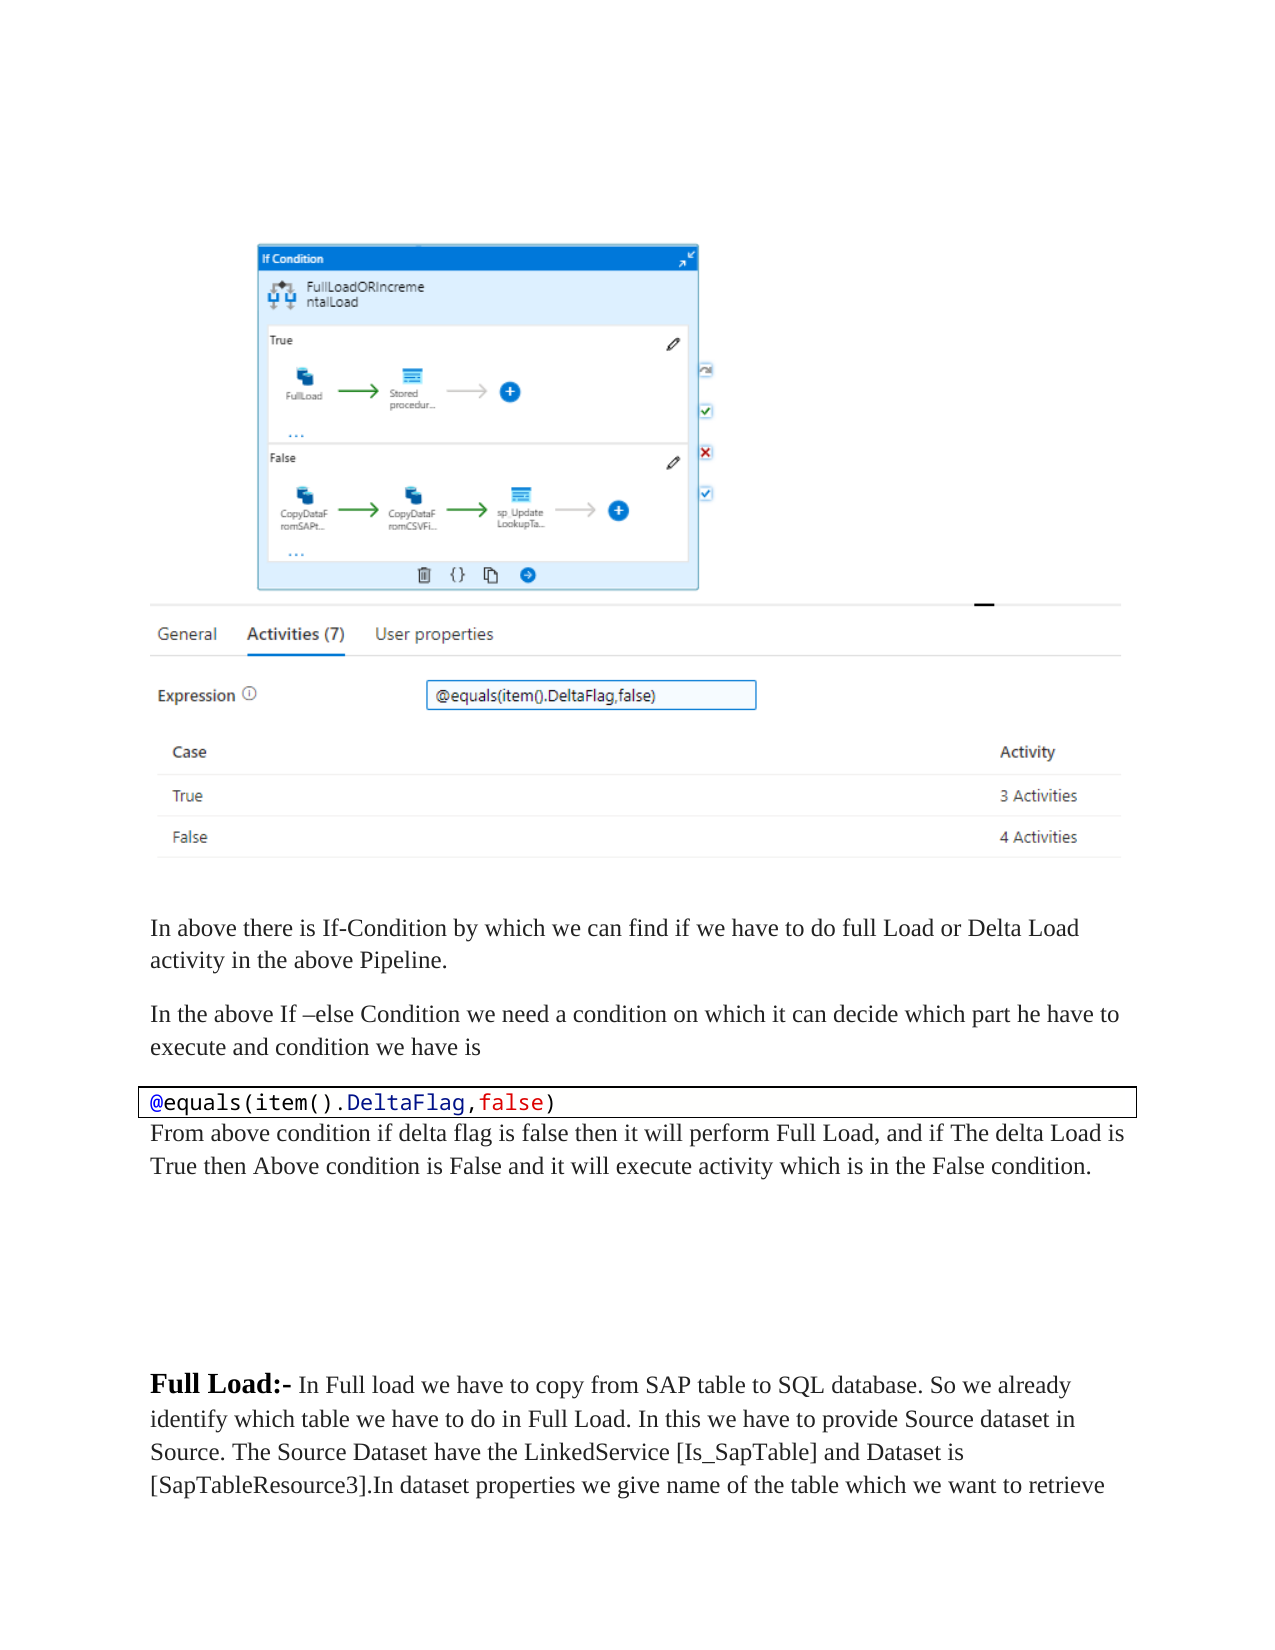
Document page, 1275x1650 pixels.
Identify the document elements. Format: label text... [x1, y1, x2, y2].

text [150, 1367, 1125, 1499]
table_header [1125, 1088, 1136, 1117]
text In above there is If-Condition by which we can find if we have to do full Load or Delta Load activity in the above Pipeline. [150, 913, 1125, 974]
picture [150, 203, 1122, 888]
text In the above If –else Condition we need a condition on which it can decide which part he have to execute and condition we have is [150, 999, 1125, 1061]
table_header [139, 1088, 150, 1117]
text From above condition if delta flag is false then it will perform Full Load, and if The delta Load is True then Above condition is False and it will execute activity which is in the False condition. [150, 1147, 1125, 1180]
